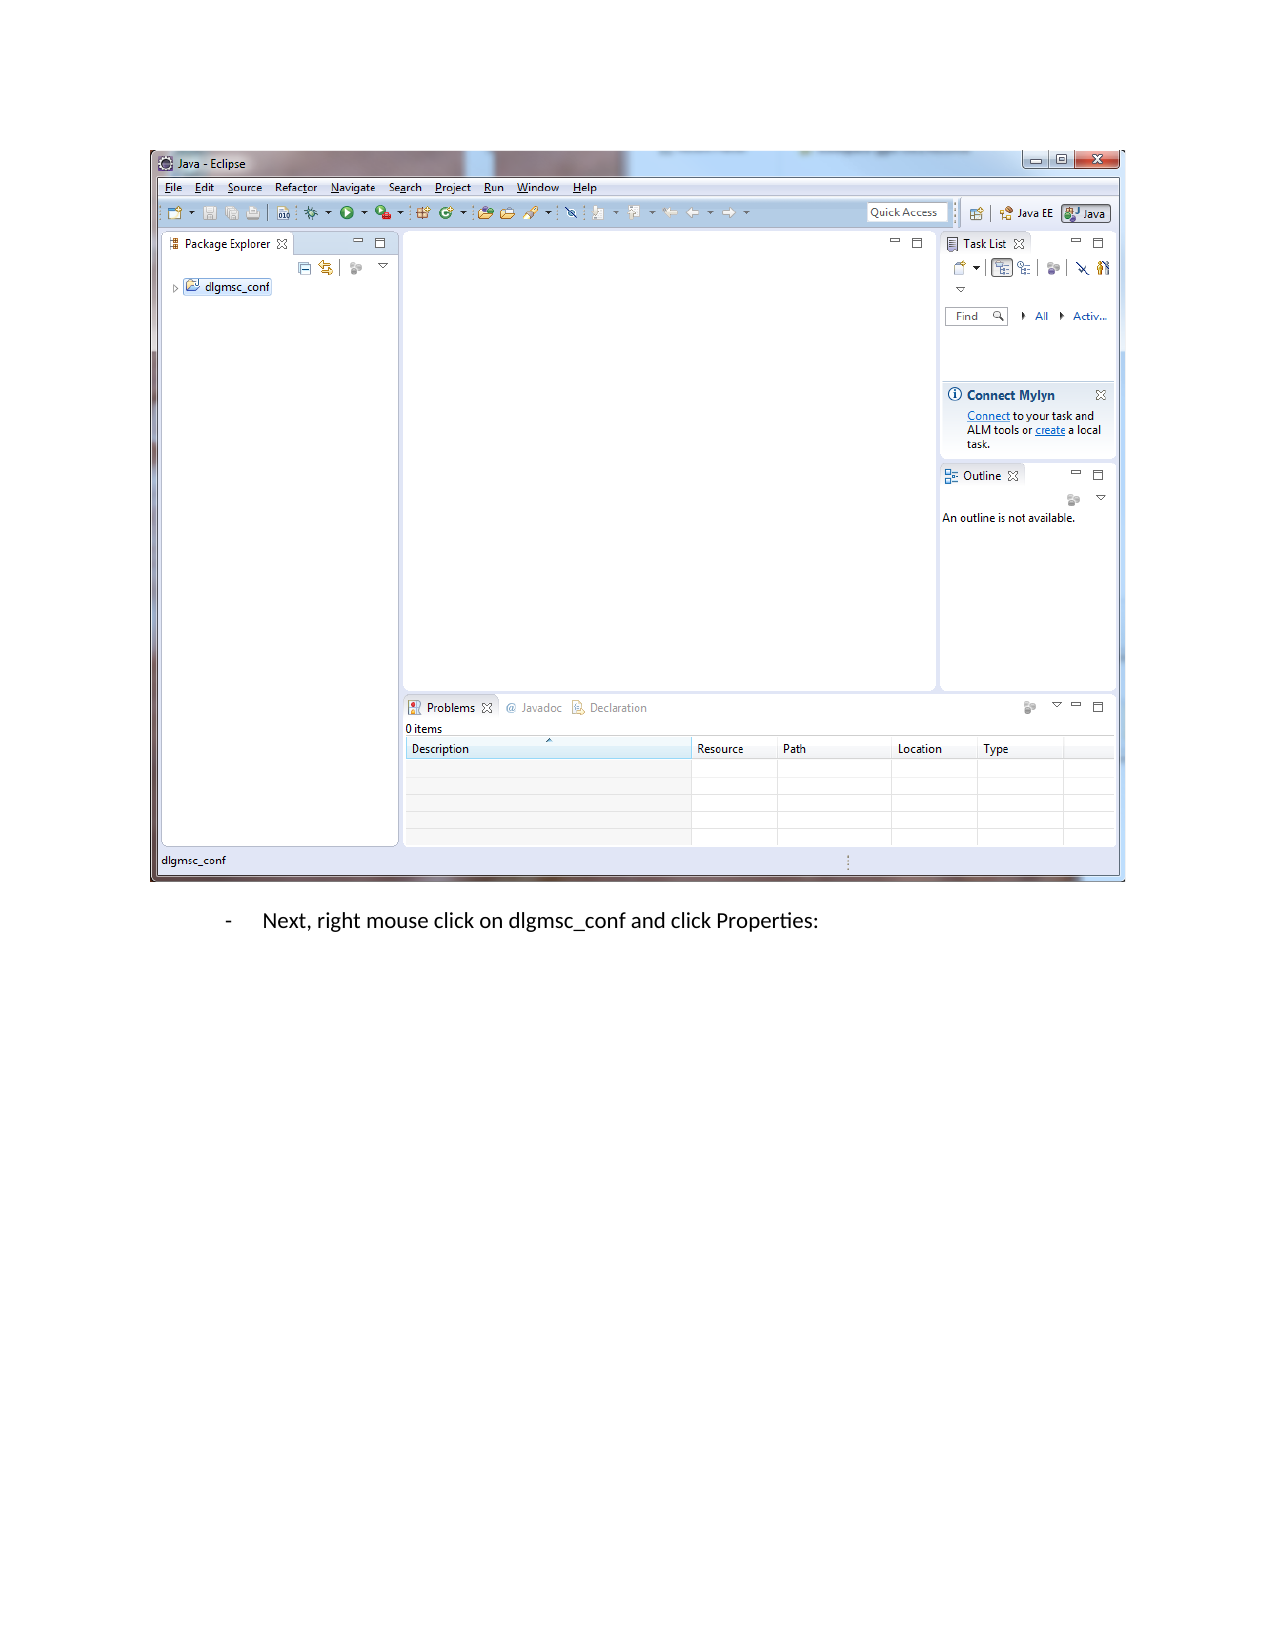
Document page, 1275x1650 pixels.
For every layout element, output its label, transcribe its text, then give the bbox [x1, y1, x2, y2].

picture [150, 150, 1125, 882]
list Next, right mouse click on dlgmsc_conf and click Properties: [225, 906, 1125, 934]
